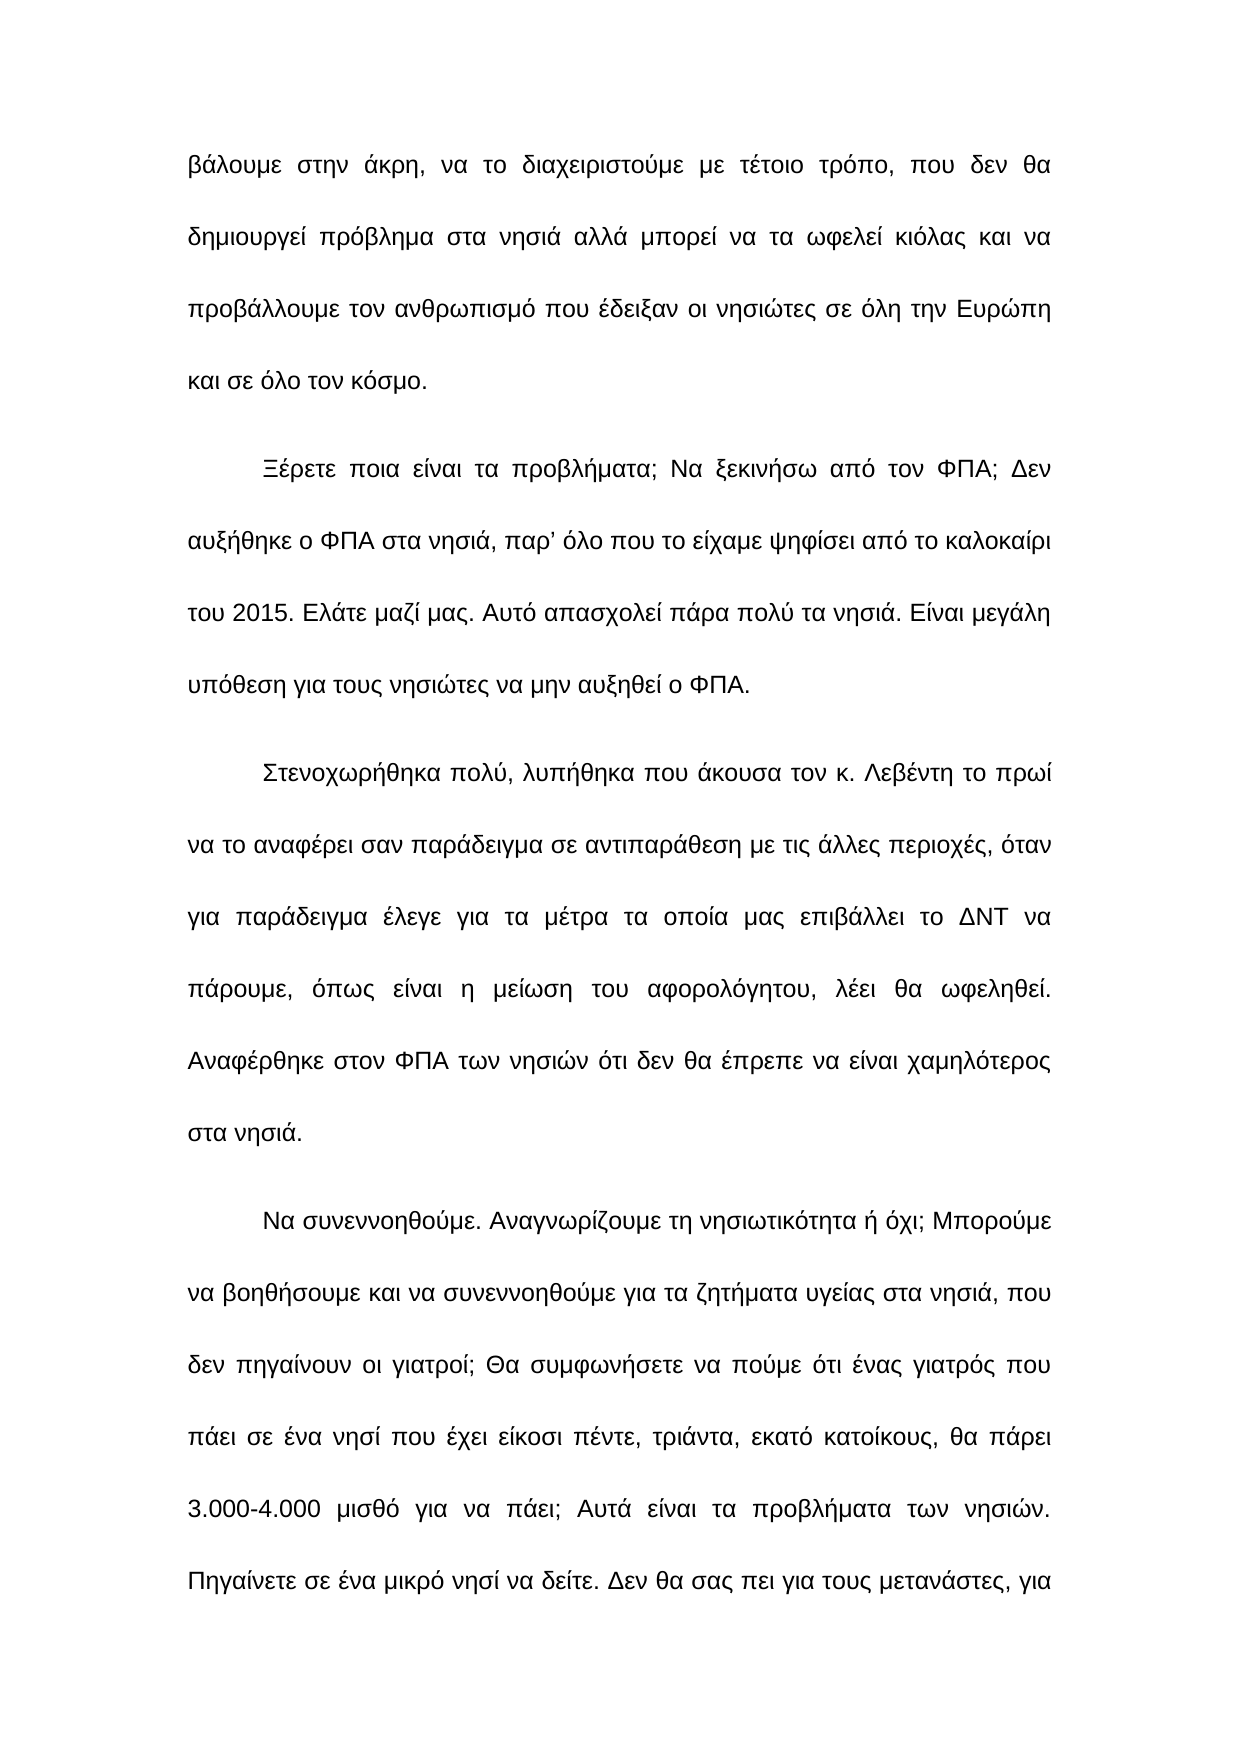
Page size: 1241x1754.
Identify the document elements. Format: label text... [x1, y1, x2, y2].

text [187, 1206, 1053, 1594]
text Ξέρετε ποια είναι τα προβλήματα; Να ξεκινήσω από τον ΦΠΑ; Δεν αυξήθηκε ο ΦΠΑ στα νησιά, παρ’ όλο που το είχαμε ψηφίσει από το καλοκαίρι του 2015. Ελάτε μαζί μας. Αυτό απασχολεί πάρα πολύ τα νησιά. Είναι μεγάλη υπόθεση για τους νησιώτες να μην αυξηθεί ο ΦΠΑ. [187, 454, 1053, 698]
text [187, 150, 1053, 394]
text Στενοχωρήθηκα πολύ, λυπήθηκα που άκουσα τον κ. Λεβέντη το πρωί να το αναφέρει σαν παράδειγμα σε αντιπαράθεση με τις άλλες περιοχές, όταν για παράδειγμα έλεγε για τα μέτρα τα οποία μας επιβάλλει το ΔΝΤ να πάρουμε, όπως είναι η μείωση του αφορολόγητου, λέει θα ωφεληθεί. Αναφέρθηκε στον ΦΠΑ των νησιών ότι δεν θα έπρεπε να είναι χαμηλότερος στα νησιά. [187, 758, 1053, 1146]
